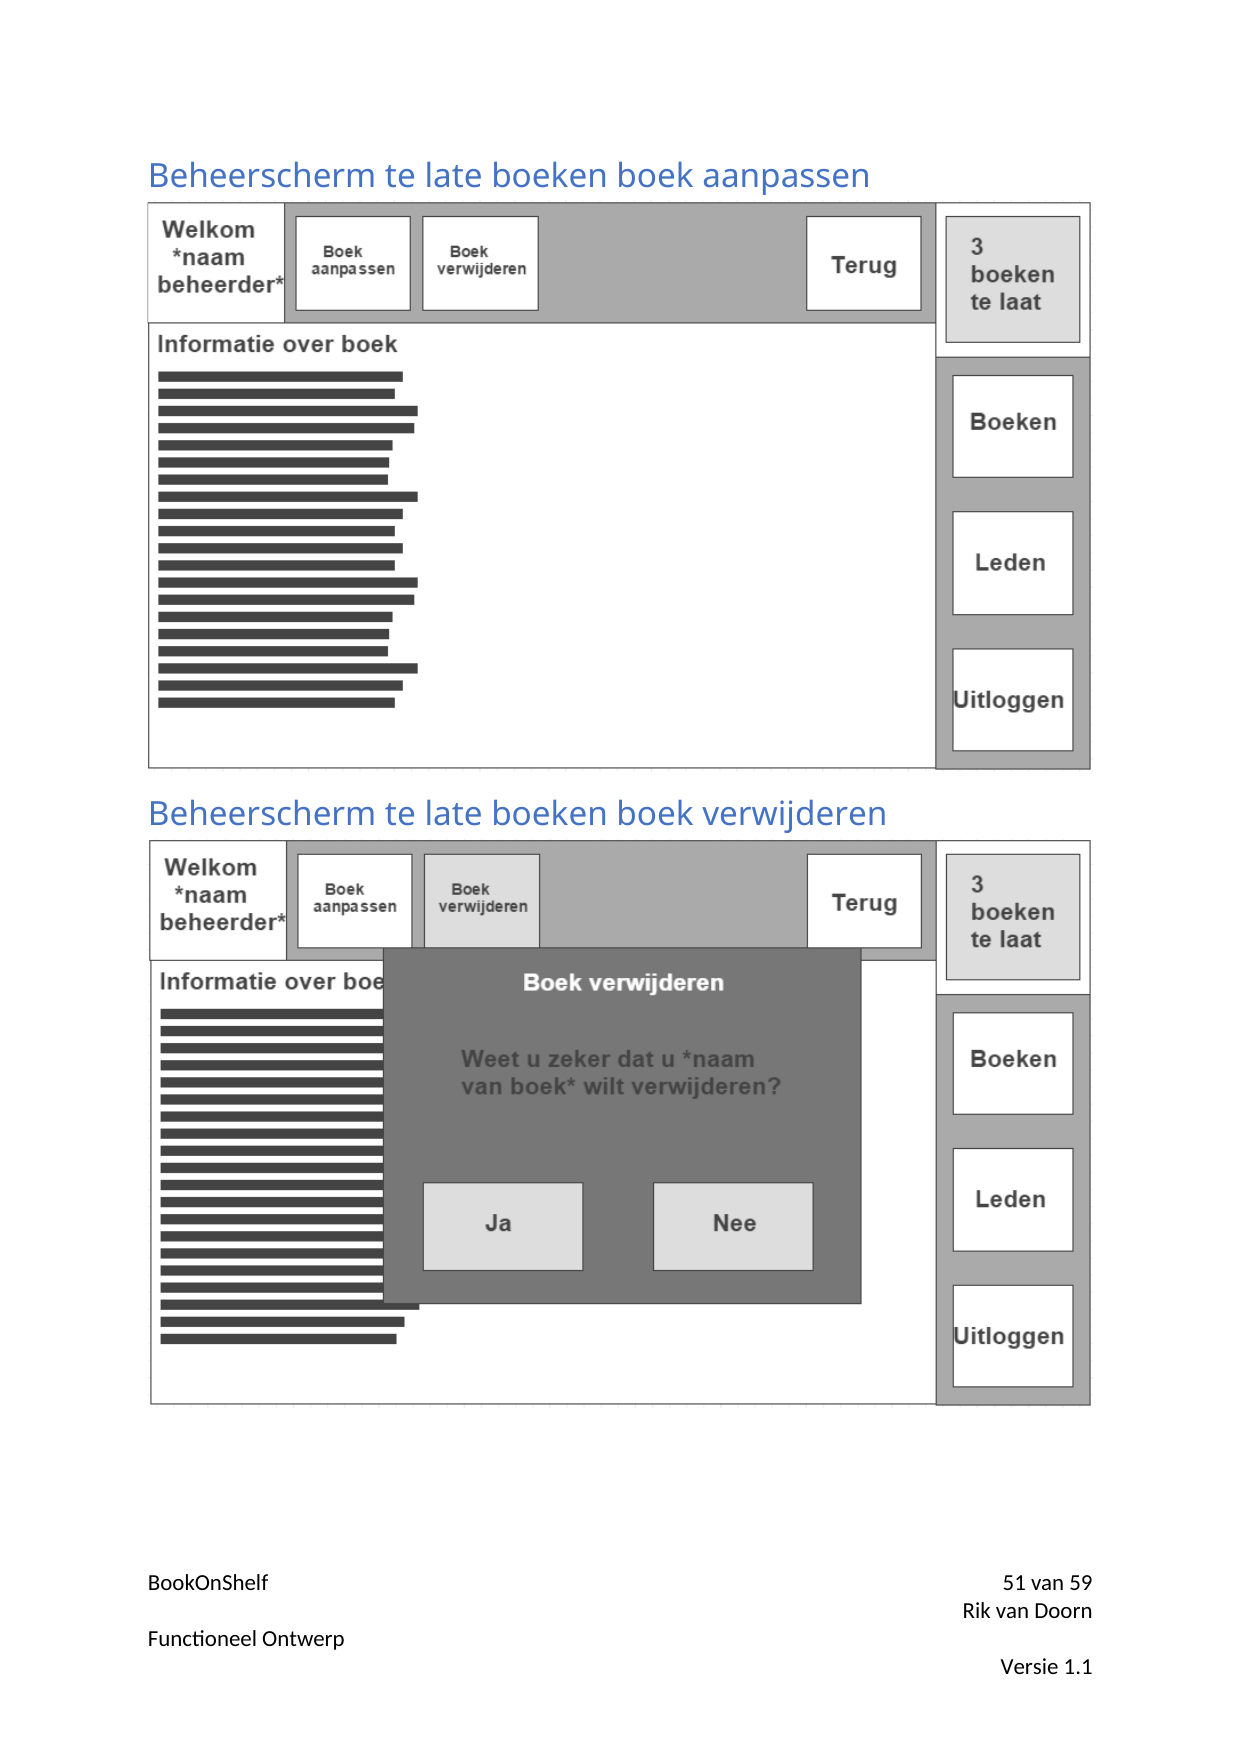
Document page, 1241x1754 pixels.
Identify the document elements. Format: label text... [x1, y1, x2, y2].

picture [147, 200, 1093, 772]
subtitle Beheerscherm te late boeken boek verwijderen [148, 790, 1093, 836]
picture [147, 839, 1093, 1408]
subtitle Beheerscherm te late boeken boek aanpassen [148, 152, 1093, 197]
